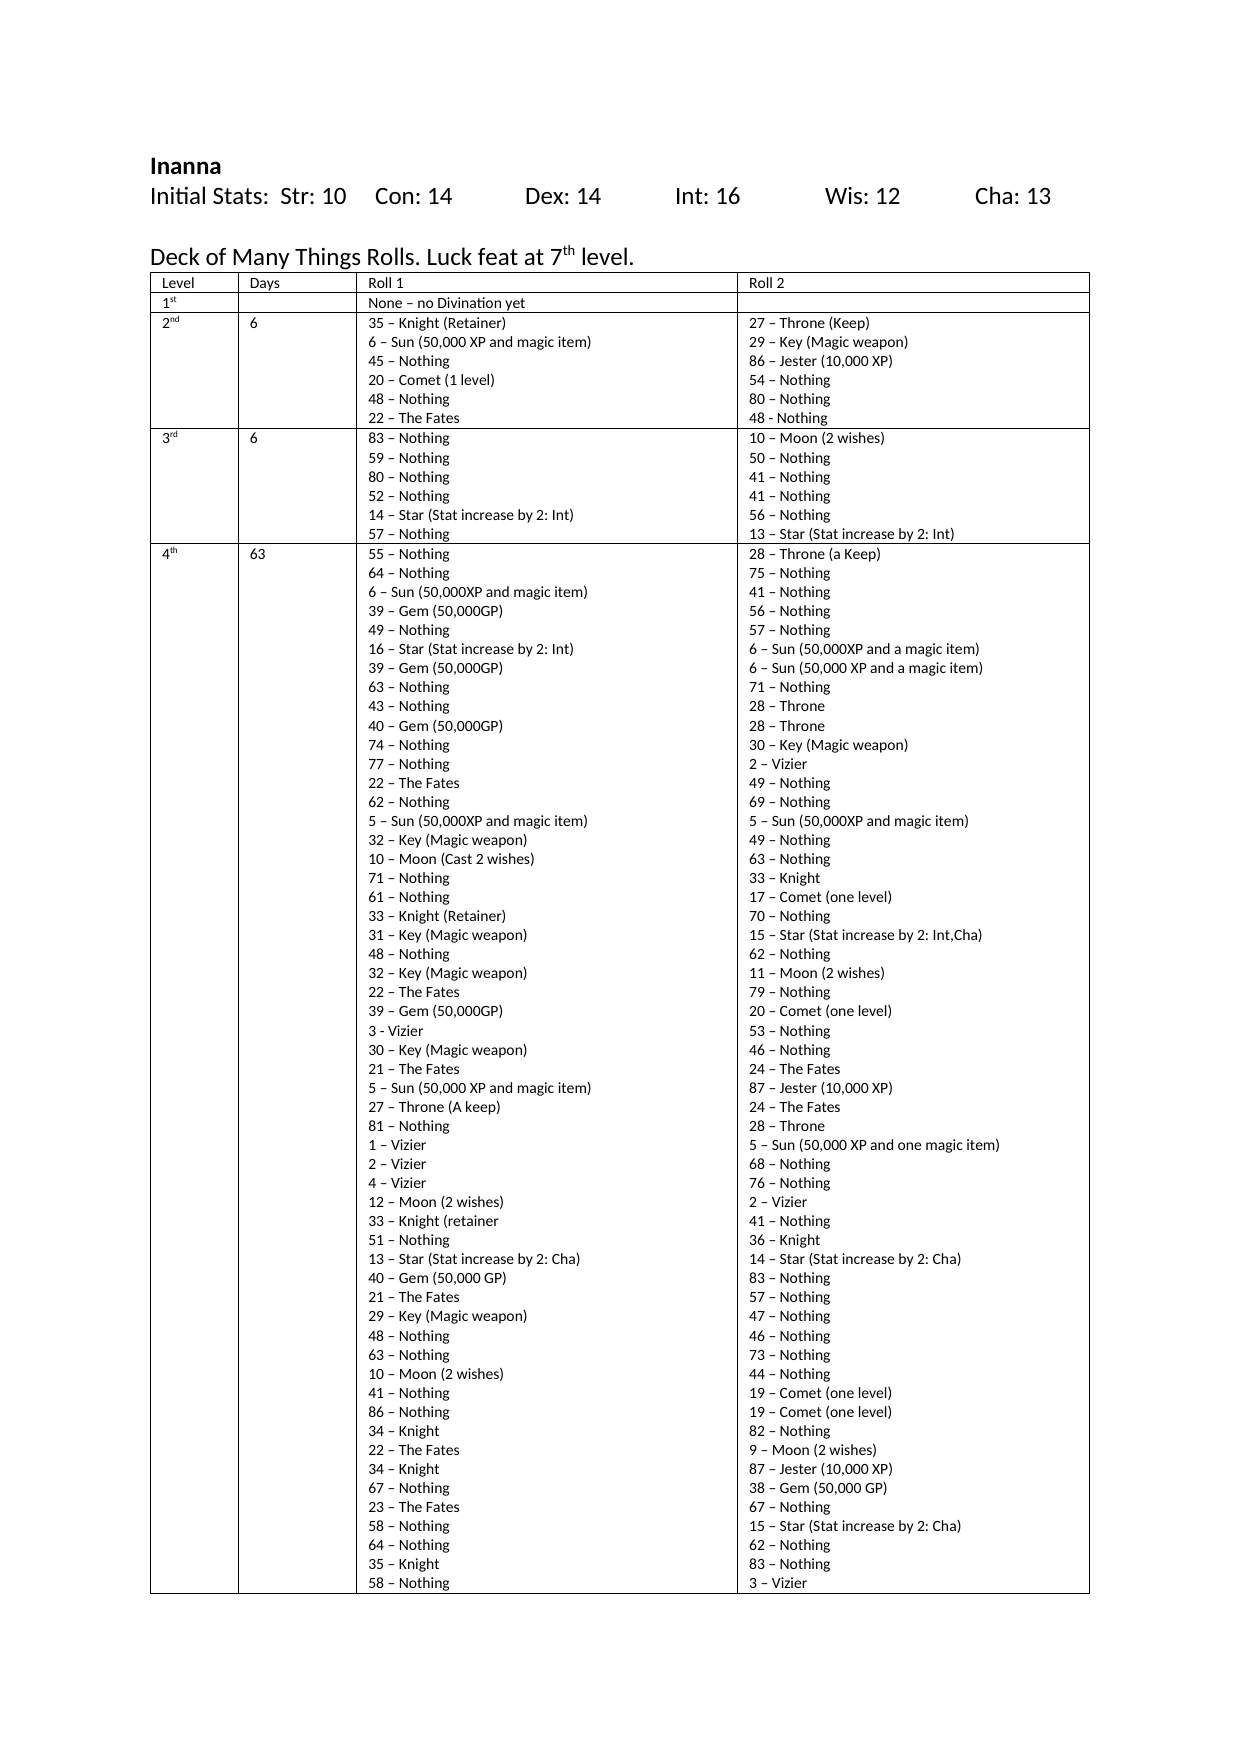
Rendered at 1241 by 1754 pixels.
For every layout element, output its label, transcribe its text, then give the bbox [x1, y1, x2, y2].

table_header Level [151, 273, 238, 292]
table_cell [357, 544, 737, 1593]
table_cell 6 [239, 429, 356, 543]
text Initial Stats: Str: 10 Con: 14 Dex: 14 Int: 16 Wis: 12 Cha: 13 [150, 181, 1090, 211]
table_cell 2nd [151, 313, 238, 428]
table_cell 35 – Knight (Retainer) 6 – Sun (50,000 XP and magic item) 45 – Nothing 20 – Comet (1 level) 48 – Nothing 22 – The Fates [357, 313, 737, 428]
table_cell 83 – Nothing 59 – Nothing 80 – Nothing 52 – Nothing 14 – Star (Stat increase by 2: Int) 57 – Nothing [357, 429, 737, 543]
table_cell 3rd [151, 429, 238, 543]
table_header Roll 1 [357, 273, 737, 292]
table_cell 27 – Throne (Keep) 29 – Key (Magic weapon) 86 – Jester (10,000 XP) 54 – Nothing 80 – Nothing 48 - Nothing [738, 313, 1089, 428]
table_header Days [239, 273, 356, 292]
table_cell 63 [239, 544, 356, 1593]
table_cell [239, 293, 356, 312]
table_cell 6 [239, 313, 356, 428]
table_cell None – no Divination yet [357, 293, 737, 312]
table_cell 4th [151, 544, 238, 1593]
table_cell [738, 293, 1089, 312]
table_cell 10 – Moon (2 wishes) 50 – Nothing 41 – Nothing 41 – Nothing 56 – Nothing 13 – Star (Stat increase by 2: Int) [738, 429, 1089, 543]
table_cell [738, 544, 1089, 1593]
text Inanna [150, 150, 1090, 181]
table_header Roll 2 [738, 273, 1089, 292]
text Deck of Many Things Rolls. Luck feat at 7th level. [150, 242, 1090, 272]
table_cell 1st [151, 293, 238, 312]
